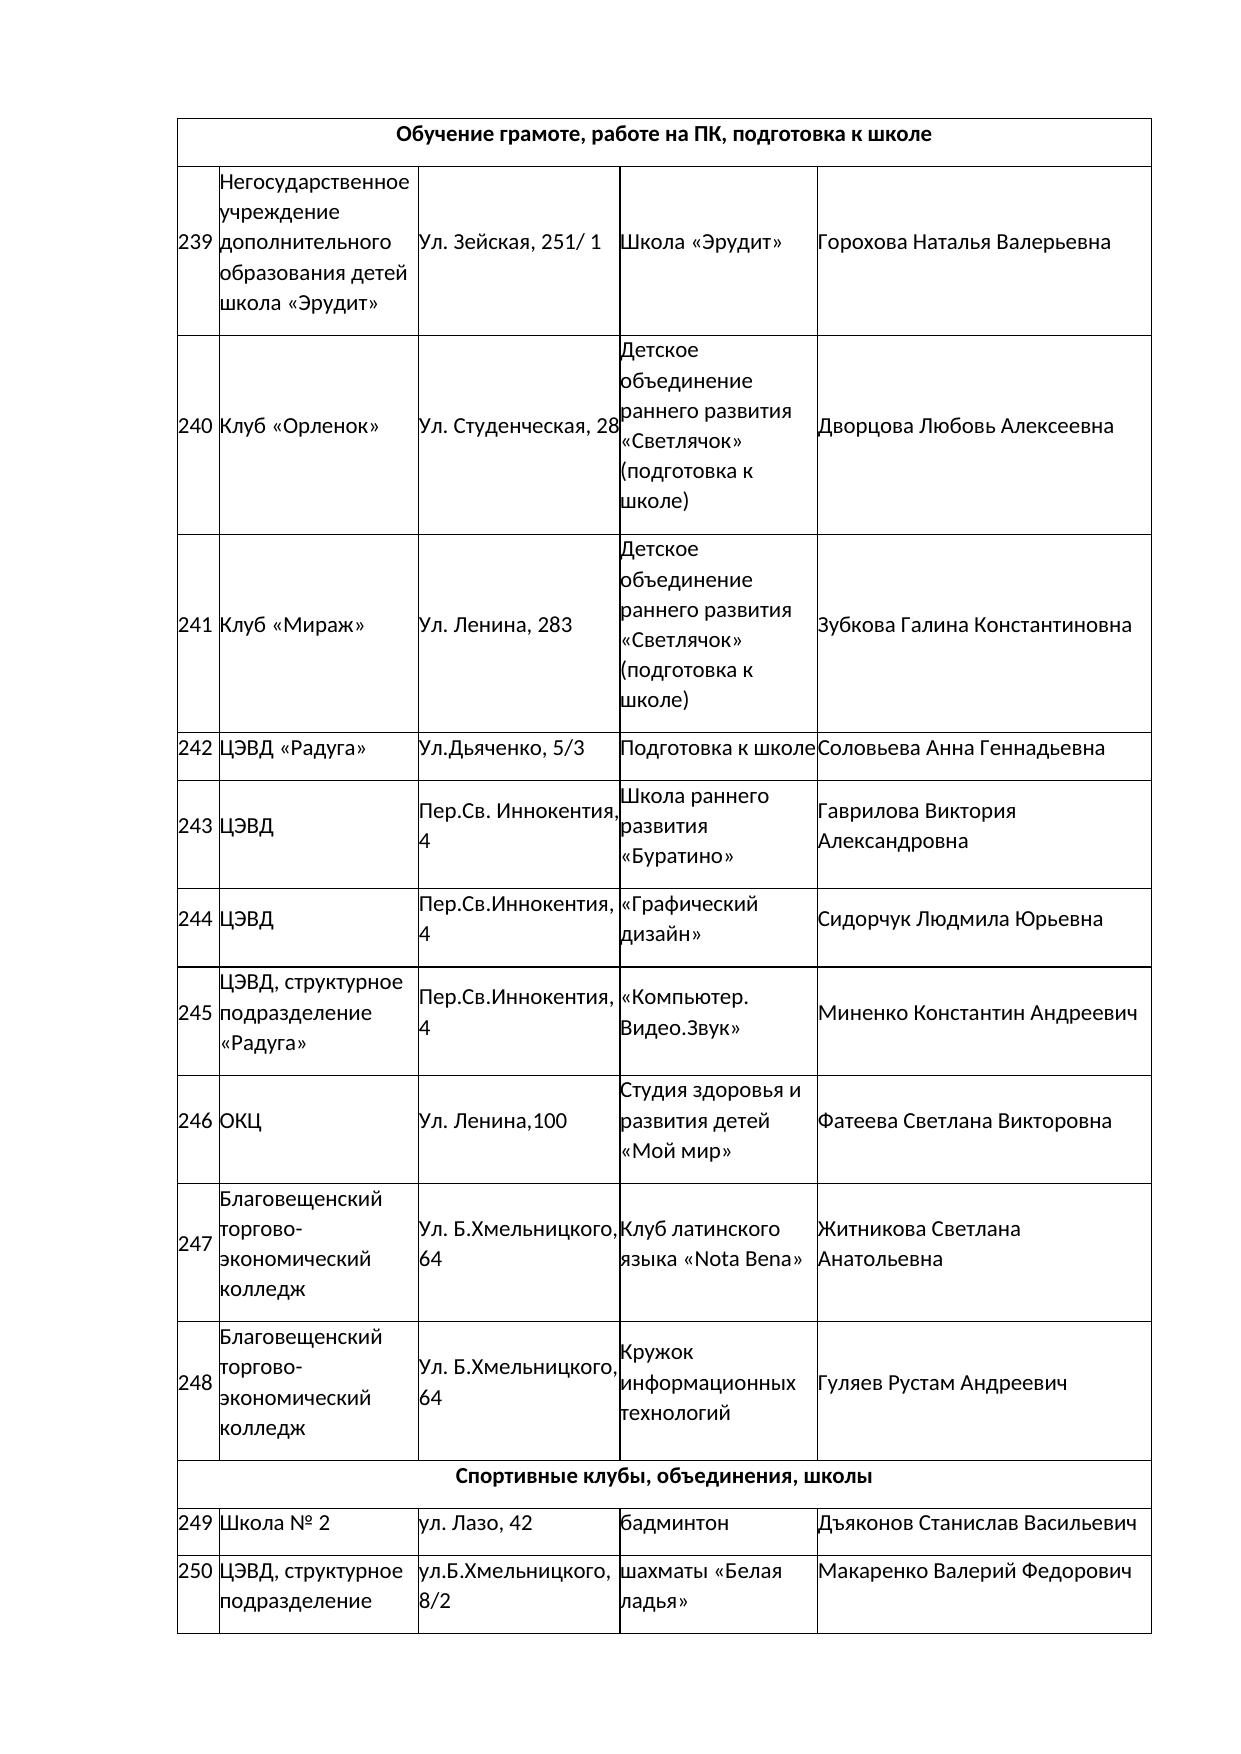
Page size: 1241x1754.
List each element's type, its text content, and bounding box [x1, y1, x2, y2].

table_cell 244 [178, 889, 219, 966]
table_cell 249 [178, 1509, 219, 1555]
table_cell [818, 1556, 1151, 1633]
table_cell Дъяконов Станислав Васильевич [818, 1509, 1151, 1555]
table_cell ОКЦ [220, 1076, 418, 1183]
table_cell ЦЭВД [220, 781, 418, 888]
table_cell 245 [178, 968, 219, 1074]
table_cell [220, 1556, 418, 1633]
table_cell Ул. Ленина, 283 [419, 535, 619, 732]
table_cell Детское объединение раннего развития «Светлячок» (подготовка к школе) [621, 336, 817, 533]
table_cell 242 [178, 733, 219, 780]
table_cell Ул. Зейская, 251/ 1 [419, 167, 619, 334]
table_cell Клуб латинского языка «Nota Bena» [621, 1184, 817, 1321]
table_cell Клуб «Орленок» [220, 336, 418, 533]
table_cell Ул. Ленина,100 [419, 1076, 619, 1183]
table_cell Ул.Дьяченко, 5/3 [419, 733, 619, 780]
table_cell Сидорчук Людмила Юрьевна [818, 889, 1151, 966]
table_cell 239 [178, 167, 219, 334]
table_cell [419, 1556, 619, 1633]
table_cell Обучение грамоте, работе на ПК, подготовка к школе [178, 119, 1151, 166]
table_cell Школа «Эрудит» [621, 167, 817, 334]
table_cell 246 [178, 1076, 219, 1183]
table_cell бадминтон [621, 1509, 817, 1555]
table_cell Спортивные клубы, объединения, школы [178, 1461, 1151, 1507]
table_cell Клуб «Мираж» [220, 535, 418, 732]
table_cell «Компьютер. Видео.Звук» [621, 968, 817, 1074]
table_cell Горохова Наталья Валерьевна [818, 167, 1151, 334]
table_cell Студия здоровья и развития детей «Мой мир» [621, 1076, 817, 1183]
table_cell Фатеева Светлана Викторовна [818, 1076, 1151, 1183]
table_cell Ул. Б.Хмельницкого, 64 [419, 1322, 619, 1460]
table_cell Школа раннего развития «Буратино» [621, 781, 817, 888]
table_cell Благовещенский торгово-экономический колледж [220, 1322, 418, 1460]
table_cell ЦЭВД «Радуга» [220, 733, 418, 780]
table_cell Пер.Св. Иннокентия, 4 [419, 781, 619, 888]
table_cell «Графический дизайн» [621, 889, 817, 966]
table_cell Пер.Св.Иннокентия, 4 [419, 968, 619, 1074]
table_cell Дворцова Любовь Алексеевна [818, 336, 1151, 533]
table_cell Ул. Б.Хмельницкого, 64 [419, 1184, 619, 1321]
table_cell Детское объединение раннего развития «Светлячок» (подготовка к школе) [621, 535, 817, 732]
table_cell Гуляев Рустам Андреевич [818, 1322, 1151, 1460]
table_cell Соловьева Анна Геннадьевна [818, 733, 1151, 780]
table_cell Миненко Константин Андреевич [818, 968, 1151, 1074]
table_cell Кружок информационных технологий [621, 1322, 817, 1460]
table_cell 247 [178, 1184, 219, 1321]
table_cell Благовещенский торгово-экономический колледж [220, 1184, 418, 1321]
table_cell 250 [178, 1556, 219, 1633]
table_cell Пер.Св.Иннокентия, 4 [419, 889, 619, 966]
table_cell 240 [178, 336, 219, 533]
table_cell ул. Лазо, 42 [419, 1509, 619, 1555]
table_cell Житникова Светлана Анатольевна [818, 1184, 1151, 1321]
table_cell Ул. Студенческая, 28 [419, 336, 619, 533]
table_cell ЦЭВД, структурное подразделение «Радуга» [220, 968, 418, 1074]
table_cell Гаврилова Виктория Александровна [818, 781, 1151, 888]
table_cell 248 [178, 1322, 219, 1460]
table_cell 243 [178, 781, 219, 888]
table_cell Школа № 2 [220, 1509, 418, 1555]
table_cell Подготовка к школе [621, 733, 817, 780]
table_cell ЦЭВД [220, 889, 418, 966]
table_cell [621, 1556, 817, 1633]
table_cell 241 [178, 535, 219, 732]
table_cell Зубкова Галина Константиновна [818, 535, 1151, 732]
table_cell Негосударственное учреждение дополнительного образования детей школа «Эрудит» [220, 167, 418, 334]
